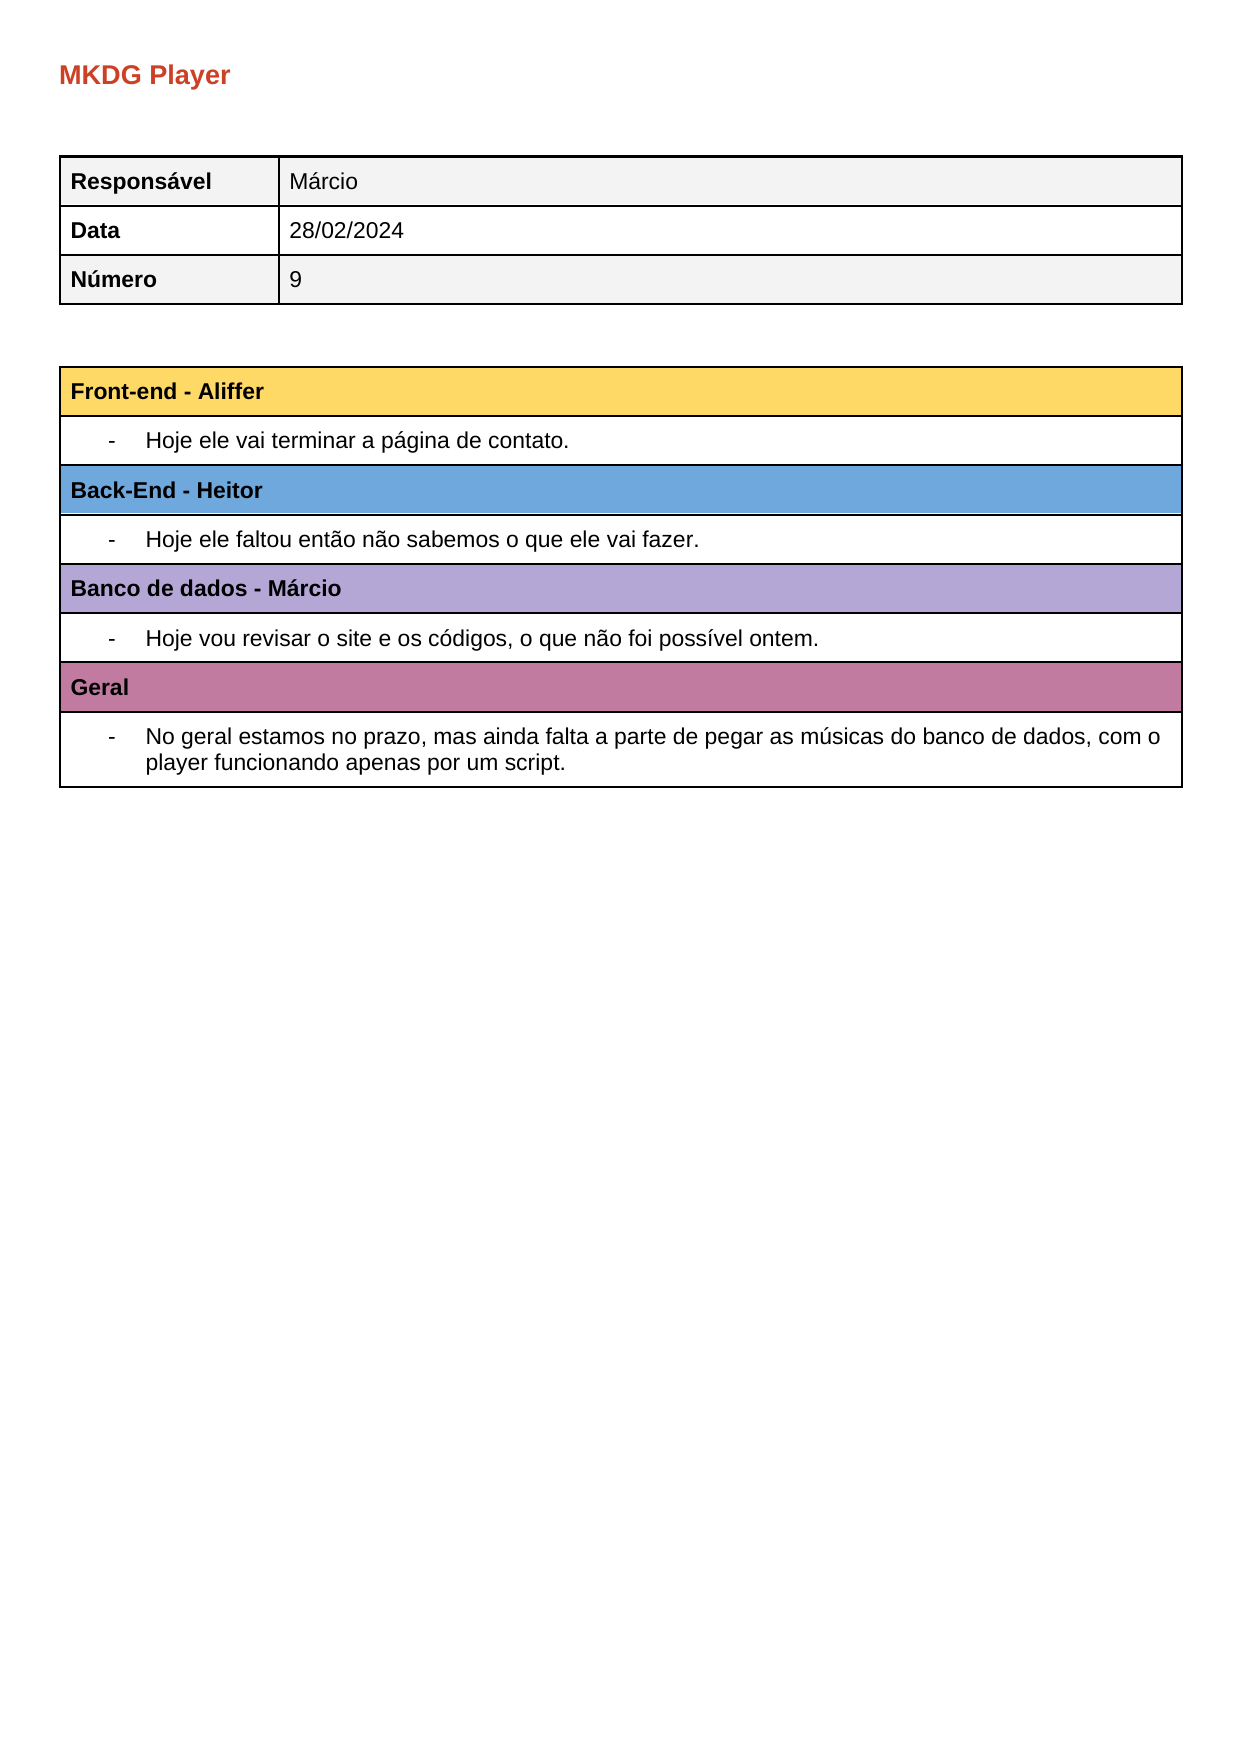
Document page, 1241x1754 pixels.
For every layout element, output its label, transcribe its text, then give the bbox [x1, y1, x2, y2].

table_cell Data [61, 207, 278, 254]
table_cell Hoje ele faltou então não sabemos o que ele vai fazer. [61, 516, 1181, 563]
table_header Responsável [61, 158, 278, 204]
table_cell Hoje ele vai terminar a página de contato. [61, 417, 1181, 464]
table_cell 9 [280, 256, 1181, 303]
table_header Front-end - Aliffer [61, 368, 1181, 415]
table_cell No geral estamos no prazo, mas ainda falta a parte de pegar as músicas do banco de dados, com o player funcionando apenas por um script. [61, 713, 1181, 786]
table_cell Back-End - Heitor [61, 466, 1181, 513]
table_cell Hoje vou revisar o site e os códigos, o que não foi possível ontem. [61, 614, 1181, 661]
table_cell Número [61, 256, 278, 303]
table_header Márcio [280, 158, 1181, 204]
table_cell 28/02/2024 [280, 207, 1181, 254]
text MKDG Player [59, 59, 1181, 90]
table_cell Geral [61, 663, 1181, 711]
table_cell Banco de dados - Márcio [61, 565, 1181, 612]
